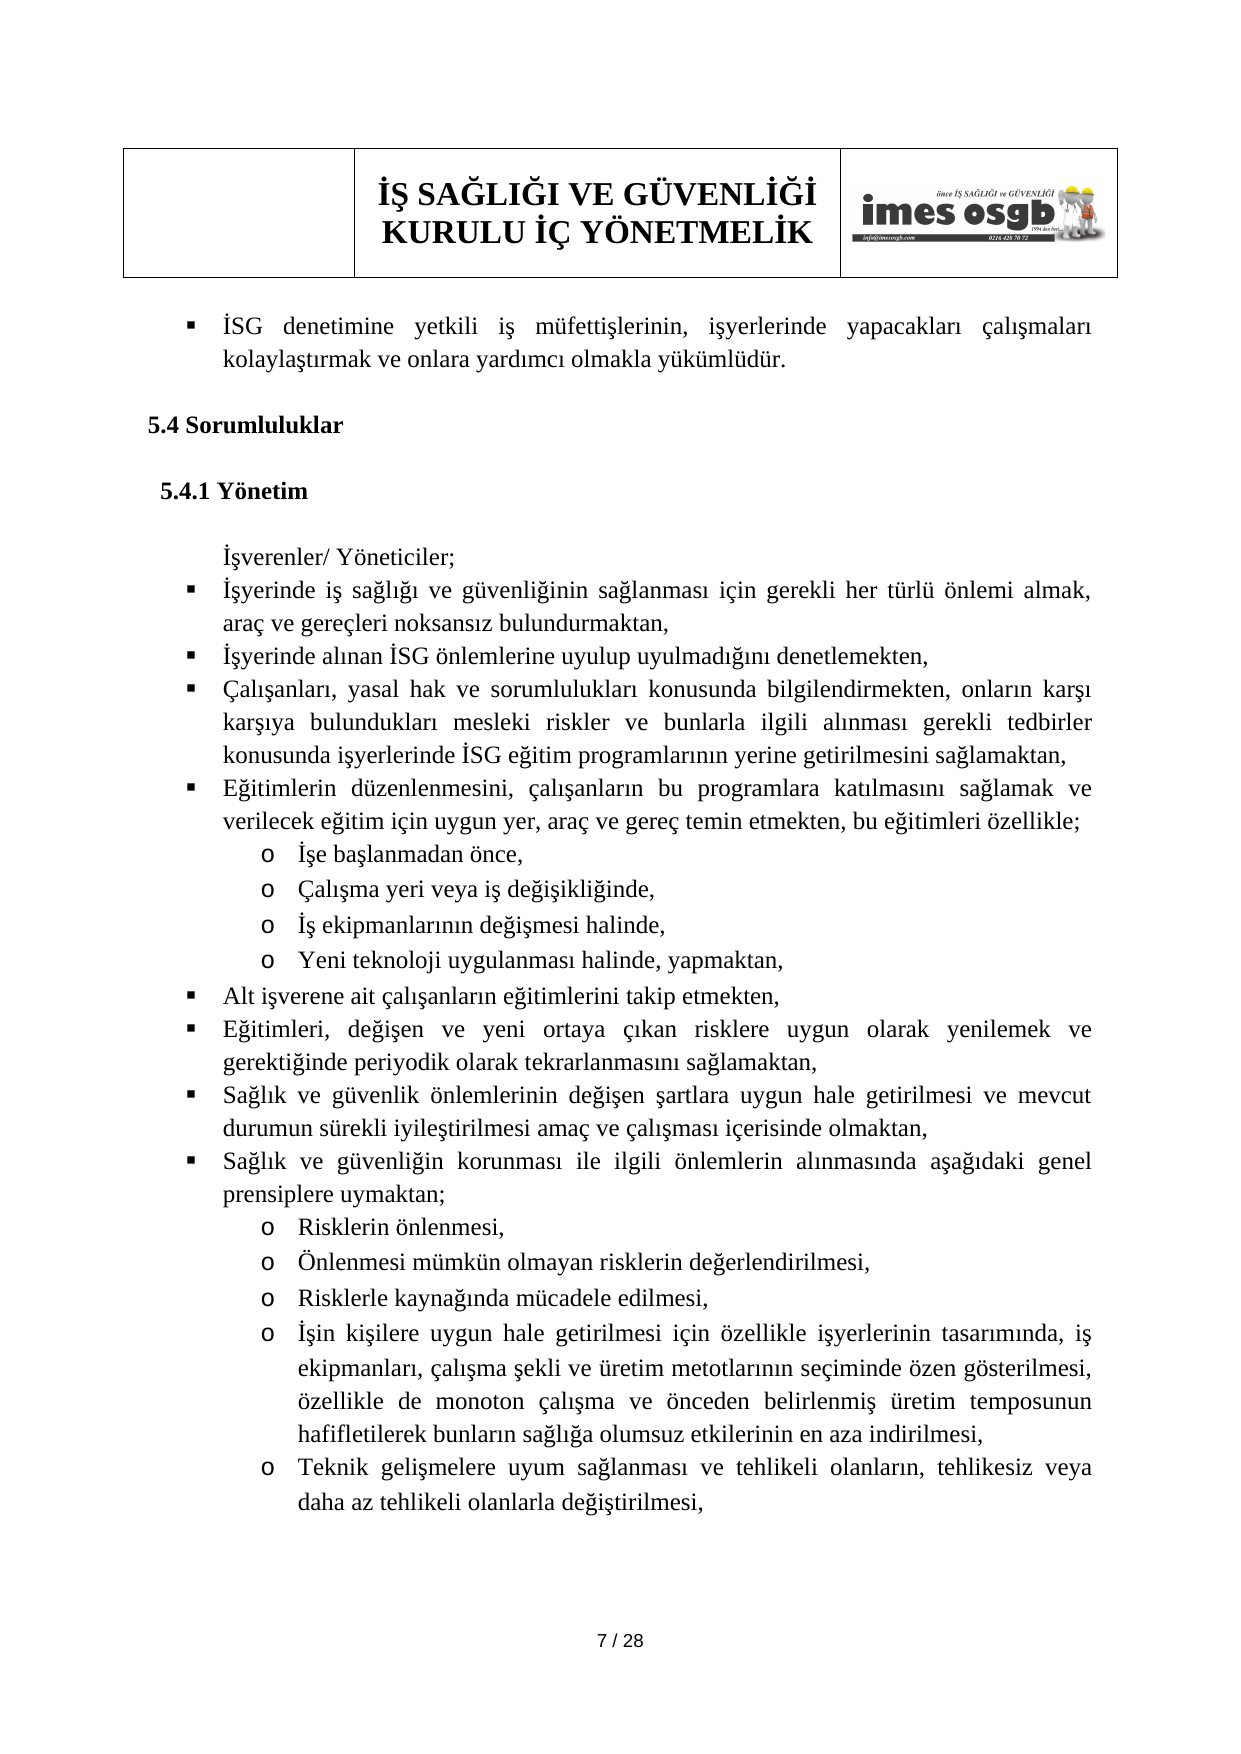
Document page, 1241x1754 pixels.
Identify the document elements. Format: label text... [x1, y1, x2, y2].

text 5.4 Sorumluluklar [148, 410, 1093, 439]
list Sağlık ve güvenliğin korunması ile ilgili önlemlerin alınmasında aşağıdaki genel prensiplere uymaktan; [185, 1146, 1093, 1208]
list Risklerin önlenmesi, [260, 1212, 1093, 1243]
list Önlenmesi mümkün olmayan risklerin değerlendirilmesi, [260, 1247, 1093, 1278]
list Teknik gelişmelere uyum sağlanması ve tehlikeli olanların, tehlikesiz veya daha az tehlikeli olanlarla değiştirilmesi, [260, 1452, 1093, 1516]
list İSG denetimine yetkili iş müfettişlerinin, işyerlerinde yapacakları çalışmaları kolaylaştırmak ve onlara yardımcı olmakla yükümlüdür. [185, 311, 1093, 373]
list İş ekipmanlarının değişmesi halinde, [260, 910, 1093, 941]
list Eğitimlerin düzenlenmesini, çalışanların bu programlara katılmasını sağlamak ve verilecek eğitim için uygun yer, araç ve gereç temin etmekten, bu eğitimleri özellikle; [185, 773, 1093, 835]
list İşyerinde alınan İSG önlemlerine uyulup uyulmadığını denetlemekten, [185, 641, 1093, 670]
list Çalışma yeri veya iş değişikliğinde, [260, 874, 1093, 905]
list İşe başlanmadan önce, [260, 839, 1093, 870]
table_header [841, 149, 1117, 277]
text İşverenler/ Yöneticiler; [148, 542, 1093, 571]
list Çalışanları, yasal hak ve sorumlulukları konusunda bilgilendirmekten, onların karşı karşıya bulundukları mesleki riskler ve bunlarla ilgili alınması gerekli tedbirler konusunda işyerlerinde İSG eğitim programlarının yerine getirilmesini sağlamaktan, [185, 674, 1093, 769]
list İşin kişilere uygun hale getirilmesi için özellikle işyerlerinin tasarımında, iş ekipmanları, çalışma şekli ve üretim metotlarının seçiminde özen gösterilmesi, özellikle de monoton çalışma ve önceden belirlenmiş üretim temposunun hafifletilerek bunların sağlığa olumsuz etkilerinin en aza indirilmesi, [260, 1318, 1093, 1448]
table_header İŞ SAĞLIĞI VE GÜVENLİĞİ KURULU İÇ YÖNETMELİK [355, 149, 840, 277]
list Sağlık ve güvenlik önlemlerinin değişen şartlara uygun hale getirilmesi ve mevcut durumun sürekli iyileştirilmesi amaç ve çalışması içerisinde olmaktan, [185, 1080, 1093, 1142]
list Risklerle kaynağında mücadele edilmesi, [260, 1283, 1093, 1314]
table_header [124, 149, 354, 277]
list İşyerinde iş sağlığı ve güvenliğinin sağlanması için gerekli her türlü önlemi almak, araç ve gereçleri noksansız bulundurmaktan, [185, 575, 1093, 637]
list Alt işverene ait çalışanların eğitimlerini takip etmekten, [185, 981, 1093, 1009]
list Yeni teknoloji uygulanması halinde, yapmaktan, [260, 945, 1093, 976]
list Eğitimleri, değişen ve yeni ortaya çıkan risklere uygun olarak yenilemek ve gerektiğinde periyodik olarak tekrarlanmasını sağlamaktan, [185, 1014, 1093, 1076]
text 5.4.1 Yönetim [148, 476, 1093, 505]
